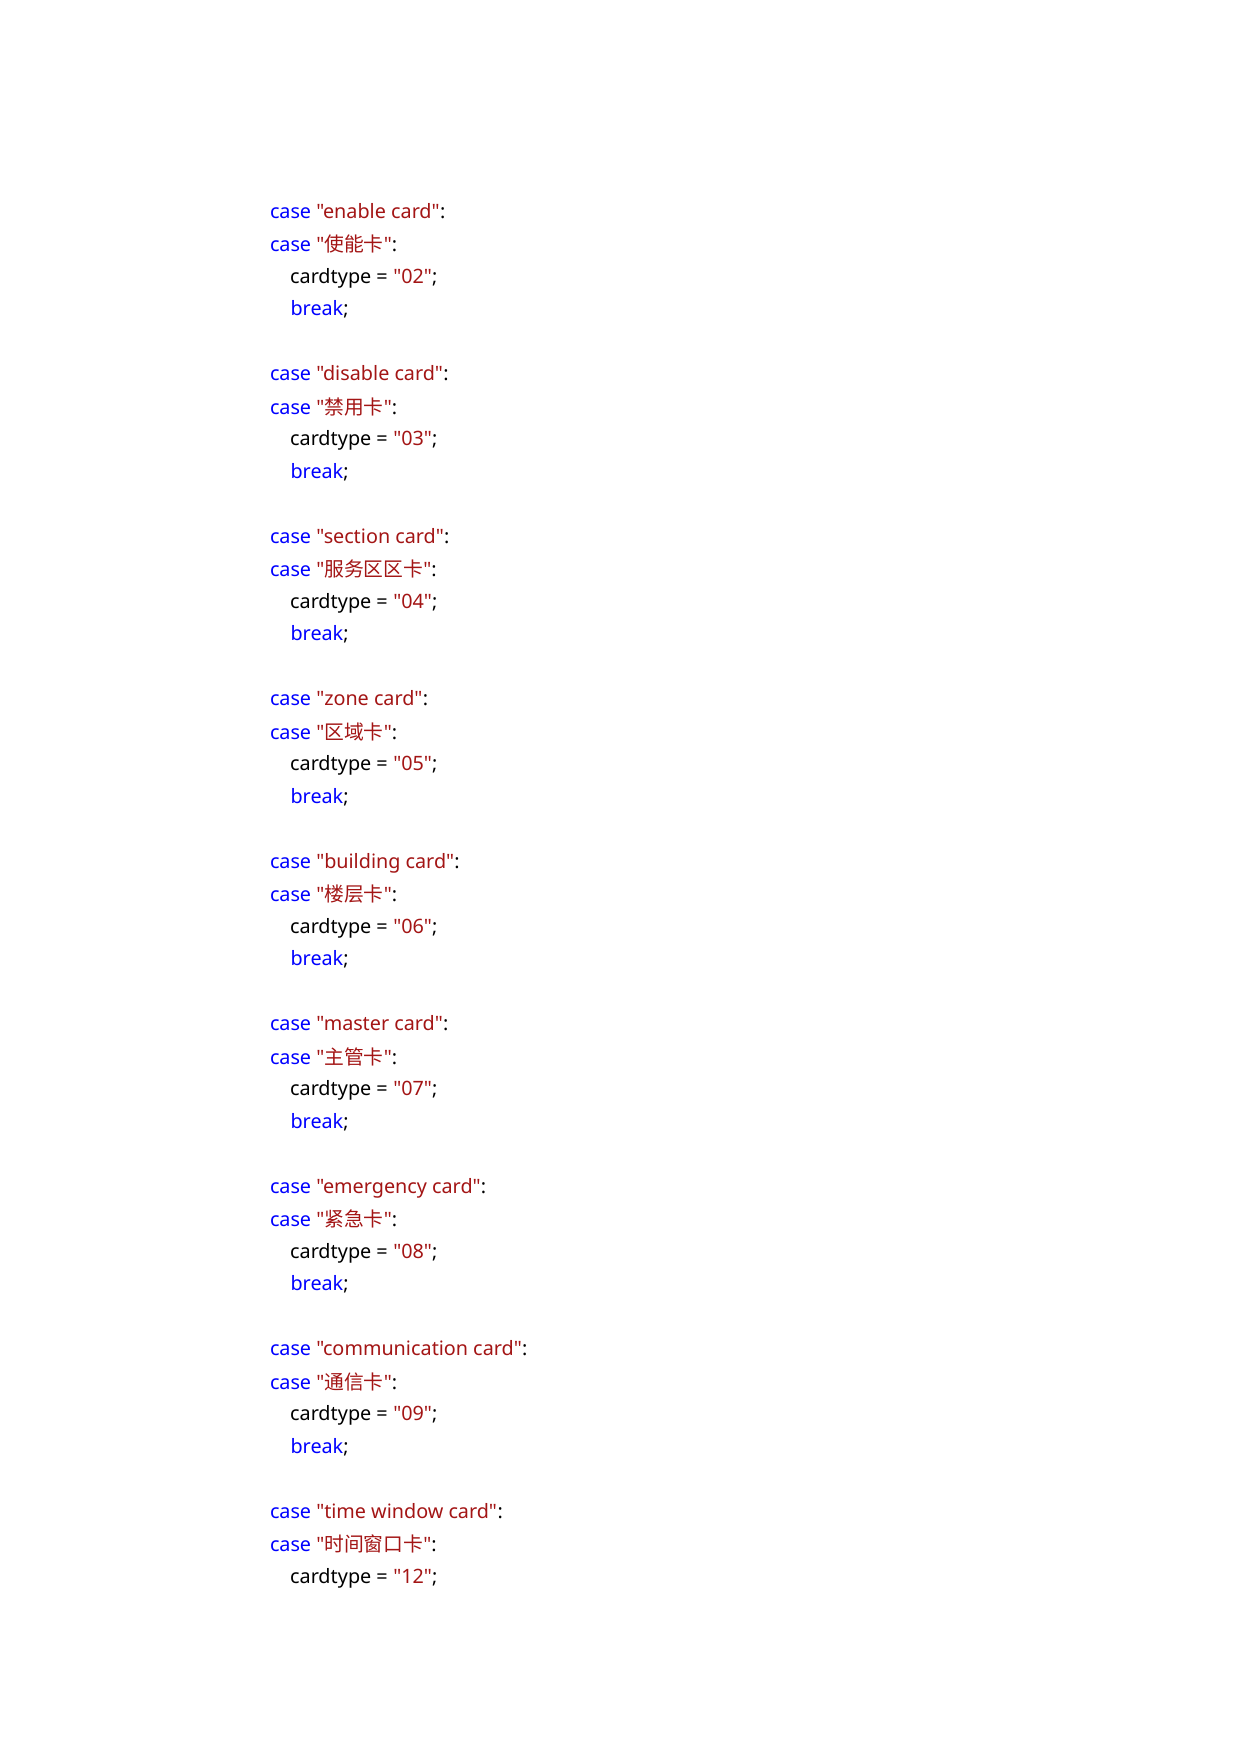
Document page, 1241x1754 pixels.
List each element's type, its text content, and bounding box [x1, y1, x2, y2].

text break; [187, 617, 1053, 649]
text case "紧急卡": [187, 1202, 1053, 1234]
text case "主管卡": [187, 1039, 1053, 1072]
text case "区域卡": [187, 714, 1053, 747]
text break; [187, 1429, 1053, 1462]
text cardtype = "08"; [187, 1234, 1053, 1267]
text case "服务区区卡": [187, 552, 1053, 584]
text case "section card": [187, 519, 1053, 552]
text case "master card": [187, 1007, 1053, 1039]
text cardtype = "06"; [187, 909, 1053, 942]
text case "enable card": [187, 194, 1053, 227]
text break; [187, 454, 1053, 487]
text break; [187, 292, 1053, 324]
text cardtype = "05"; [187, 747, 1053, 779]
text break; [187, 942, 1053, 974]
text case "communication card": [187, 1332, 1053, 1364]
text cardtype = "04"; [187, 584, 1053, 617]
text cardtype = "09"; [187, 1397, 1053, 1429]
text case "time window card": [187, 1494, 1053, 1527]
text case "使能卡": [187, 227, 1053, 259]
text case "楼层卡": [187, 877, 1053, 909]
text case "building card": [187, 844, 1053, 877]
text break; [187, 779, 1053, 812]
text case "zone card": [187, 682, 1053, 714]
text case "禁用卡": [187, 389, 1053, 422]
text break; [187, 1267, 1053, 1299]
text break; [187, 1104, 1053, 1137]
text case "emergency card": [187, 1169, 1053, 1202]
text case "disable card": [187, 357, 1053, 389]
text case "通信卡": [187, 1364, 1053, 1397]
text case "时间窗口卡": [187, 1527, 1053, 1559]
text cardtype = "07"; [187, 1072, 1053, 1104]
text cardtype = "12"; [187, 1559, 1053, 1592]
text cardtype = "03"; [187, 422, 1053, 454]
text cardtype = "02"; [187, 259, 1053, 292]
